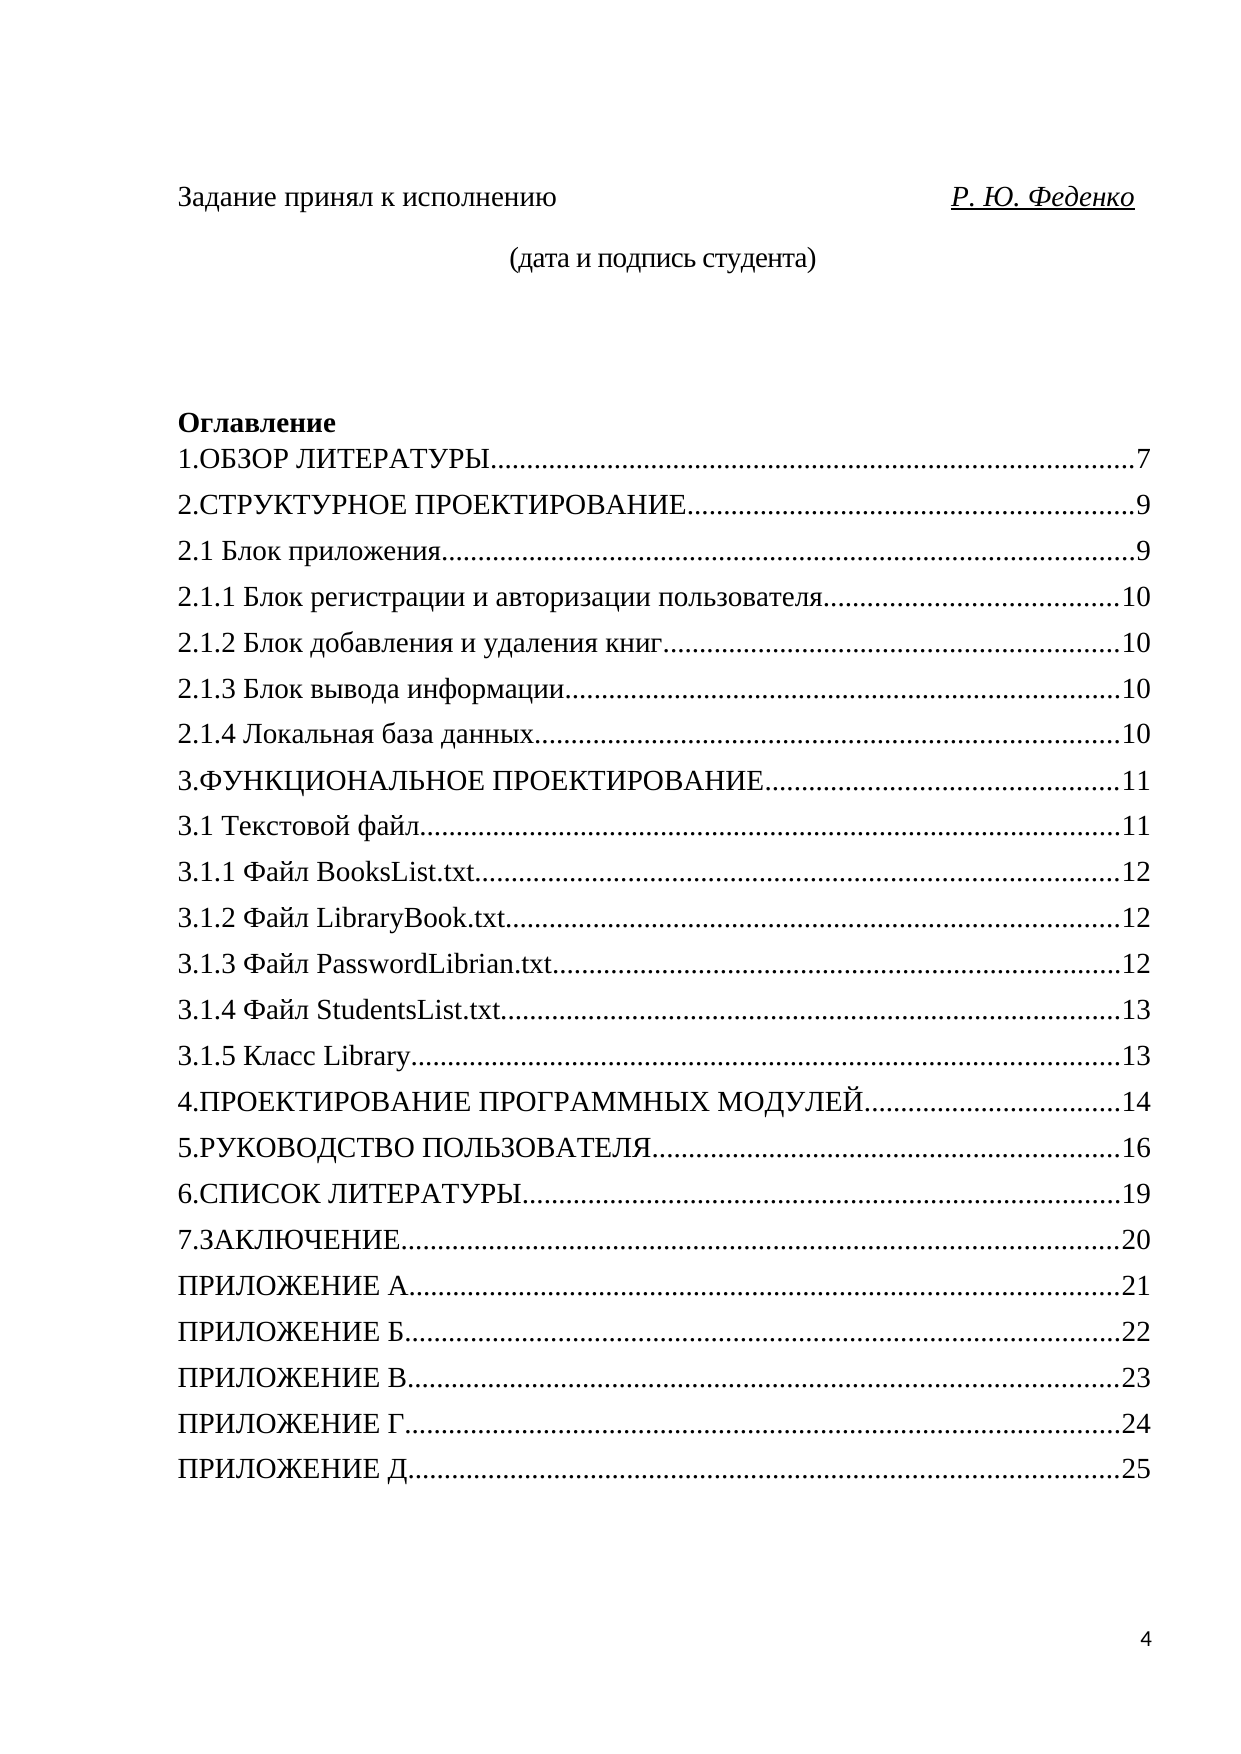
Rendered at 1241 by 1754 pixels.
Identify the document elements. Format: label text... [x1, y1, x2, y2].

text Задание принял к исполнению Р. Ю. Феденко [177, 179, 1149, 213]
text (дата и подпись студента) [177, 240, 1149, 273]
